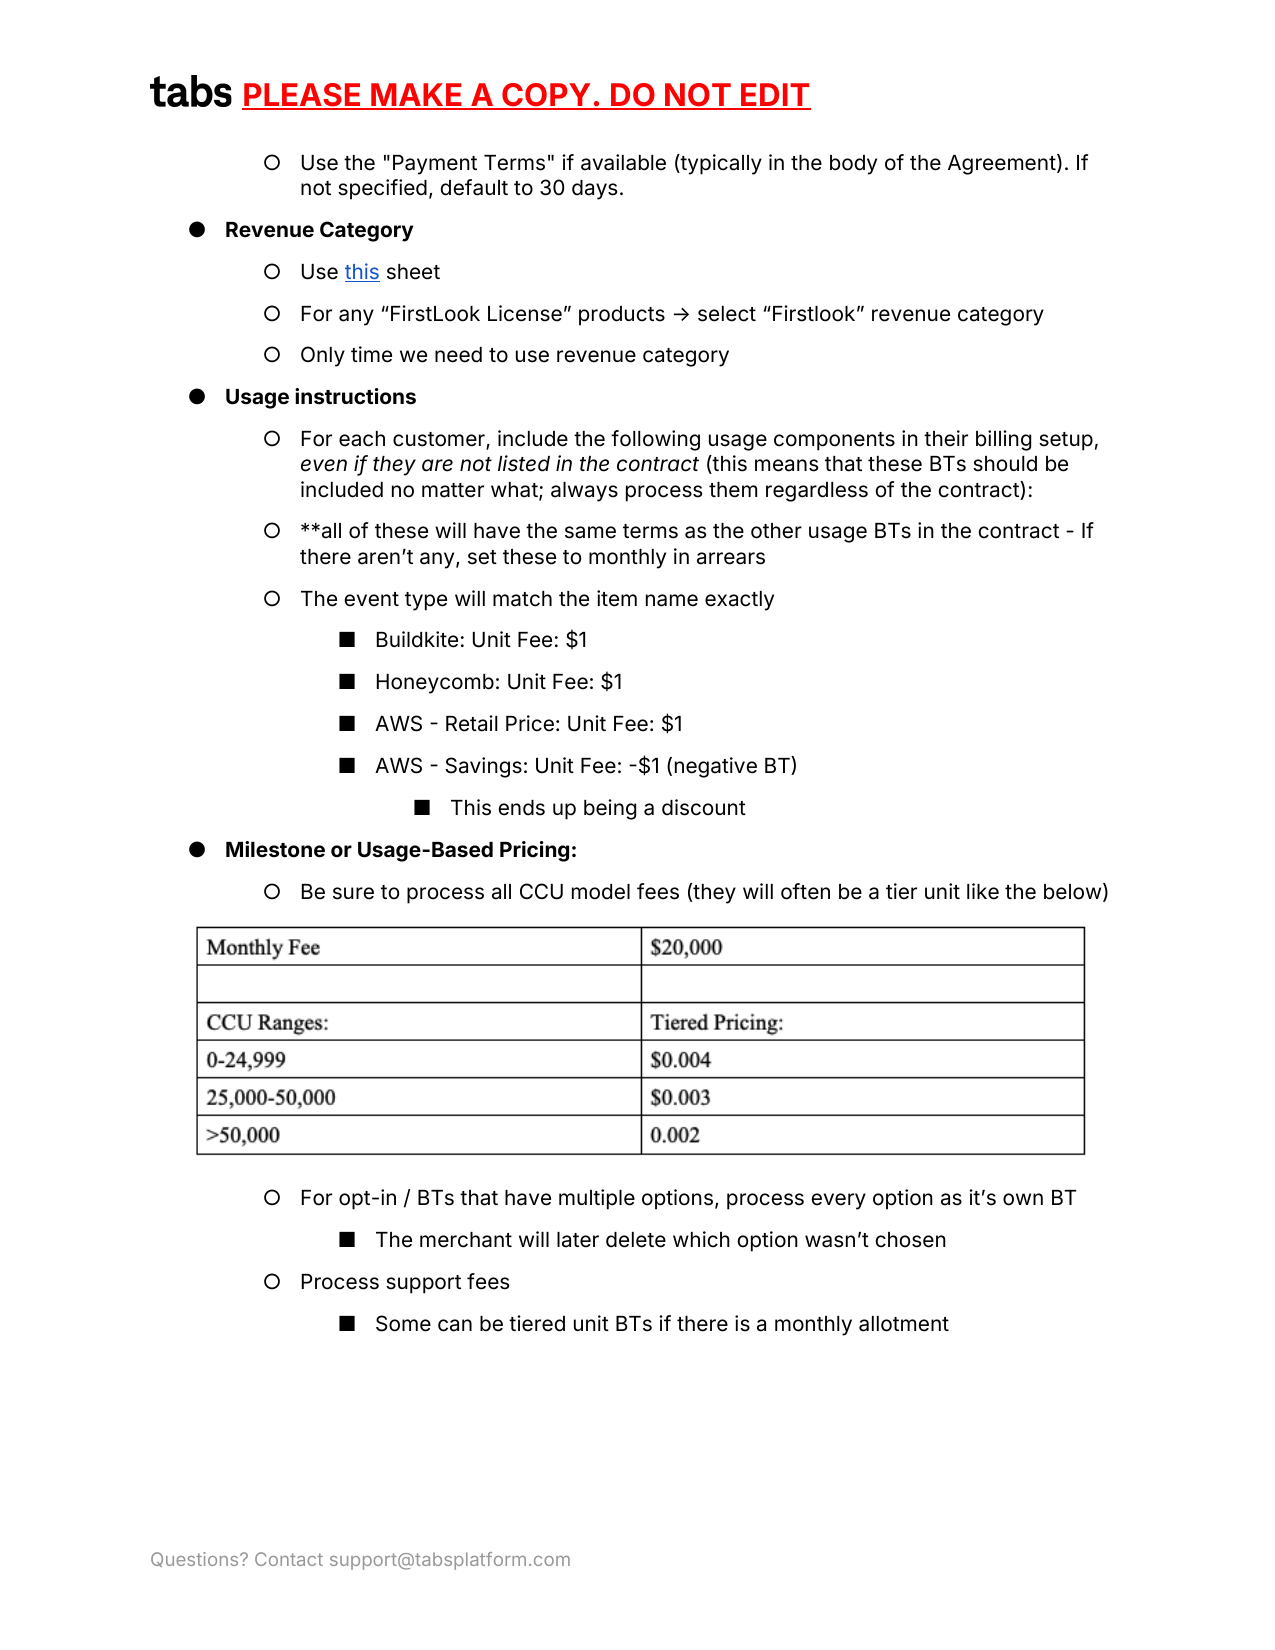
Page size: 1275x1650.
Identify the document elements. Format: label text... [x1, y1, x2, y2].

list Use this sheet [262, 259, 1125, 284]
list Buildkite: Unit Fee: $1 [337, 628, 1125, 653]
list AWS - Retail Price: Unit Fee: $1 [337, 711, 1125, 737]
list Revenue Category [187, 217, 1125, 242]
list For each customer, include the following usage components in their billing setup, even if they are not listed in the contract (this means that these BTs should be included no matter what; always process them regardless of the contract): [262, 426, 1125, 502]
list For opt-in / BTs that have multiple options, process every option as it’s own BT [262, 1185, 1125, 1211]
list Process support fees [262, 1269, 1125, 1294]
list AWS - Savings: Unit Fee: -$1 (negative BT) [337, 753, 1125, 778]
list For any “FirstLook License” products -> select “Firstlook” revenue category [262, 301, 1125, 326]
list This ends up being a discount [412, 795, 1125, 820]
list Be sure to process all CCU model fees (they will often be a tier unit like the below) [262, 879, 1125, 904]
list Usage instructions [187, 384, 1125, 410]
list Milestone or Usage-Based Pricing: [187, 837, 1125, 862]
list Honeycomb: Unit Fee: $1 [337, 669, 1125, 695]
list The merchant will later delete which option wasn’t chosen [337, 1227, 1125, 1252]
picture [180, 920, 1095, 1169]
picture [150, 75, 232, 107]
list The event type will match the item name exactly [262, 586, 1125, 611]
list Only time we need to use revenue category [262, 343, 1125, 368]
list Use the "Payment Terms" if available (typically in the body of the Agreement). If not specified, default to 30 days. [262, 150, 1125, 200]
list Some can be tiered unit BTs if there is a monthly allotment [337, 1311, 1125, 1336]
list **all of these will have the same terms as the other usage BTs in the contract - If there aren’t any, set these to monthly in arrears [262, 519, 1125, 569]
